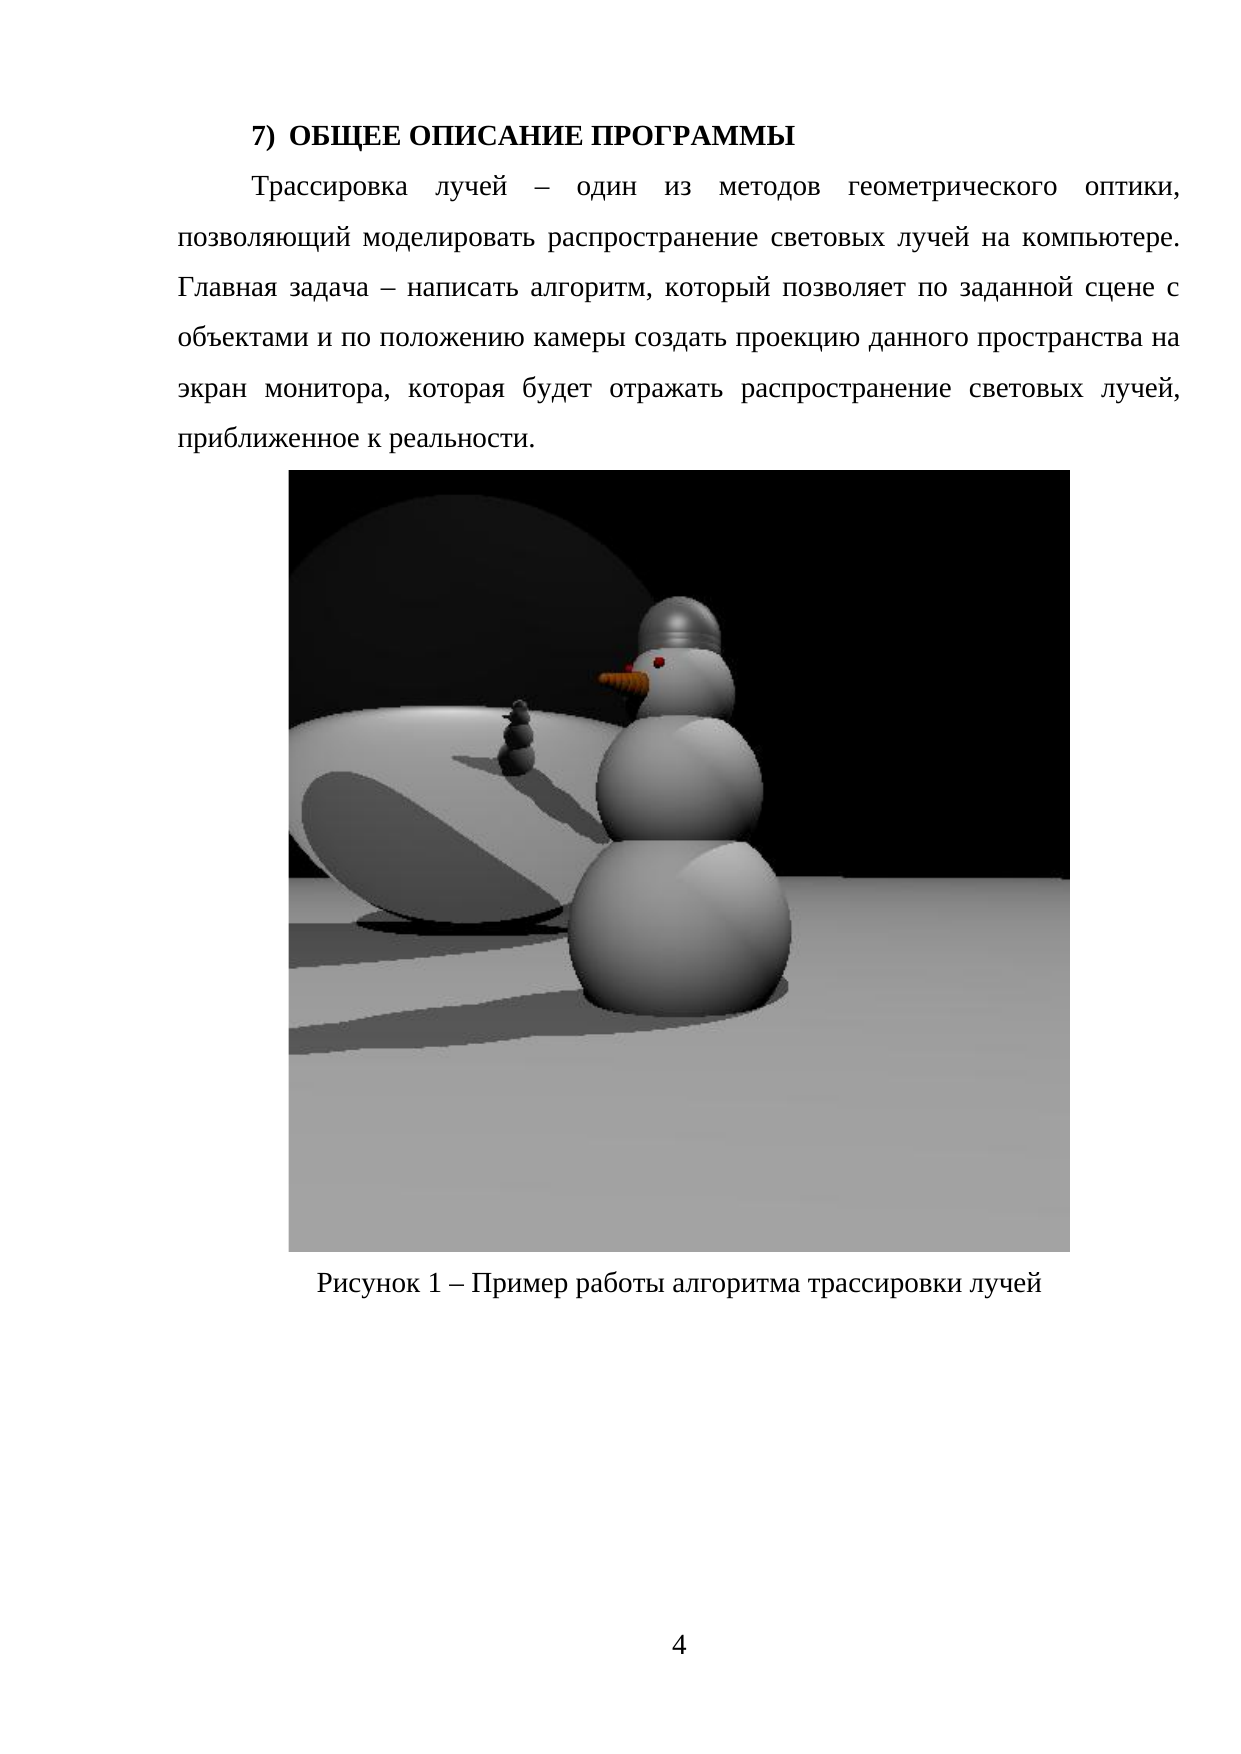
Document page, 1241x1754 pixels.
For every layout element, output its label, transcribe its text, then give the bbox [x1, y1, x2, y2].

picture [288, 470, 1070, 1252]
text Трассировка лучей – один из методов геометрического оптики, позволяющий моделировать распространение световых лучей на компьютере. Главная задача – написать алгоритм, который позволяет по заданной сцене с объектами и по положению камеры создать проекцию данного пространства на экран монитора, которая будет отражать распространение световых лучей, приближенное к реальности. [177, 168, 1181, 453]
text Рисунок 1 – Пример работы алгоритма трассировки лучей [177, 1266, 1181, 1299]
list ОБЩЕЕ ОПИСАНИЕ ПРОГРАММЫ [251, 118, 1181, 152]
